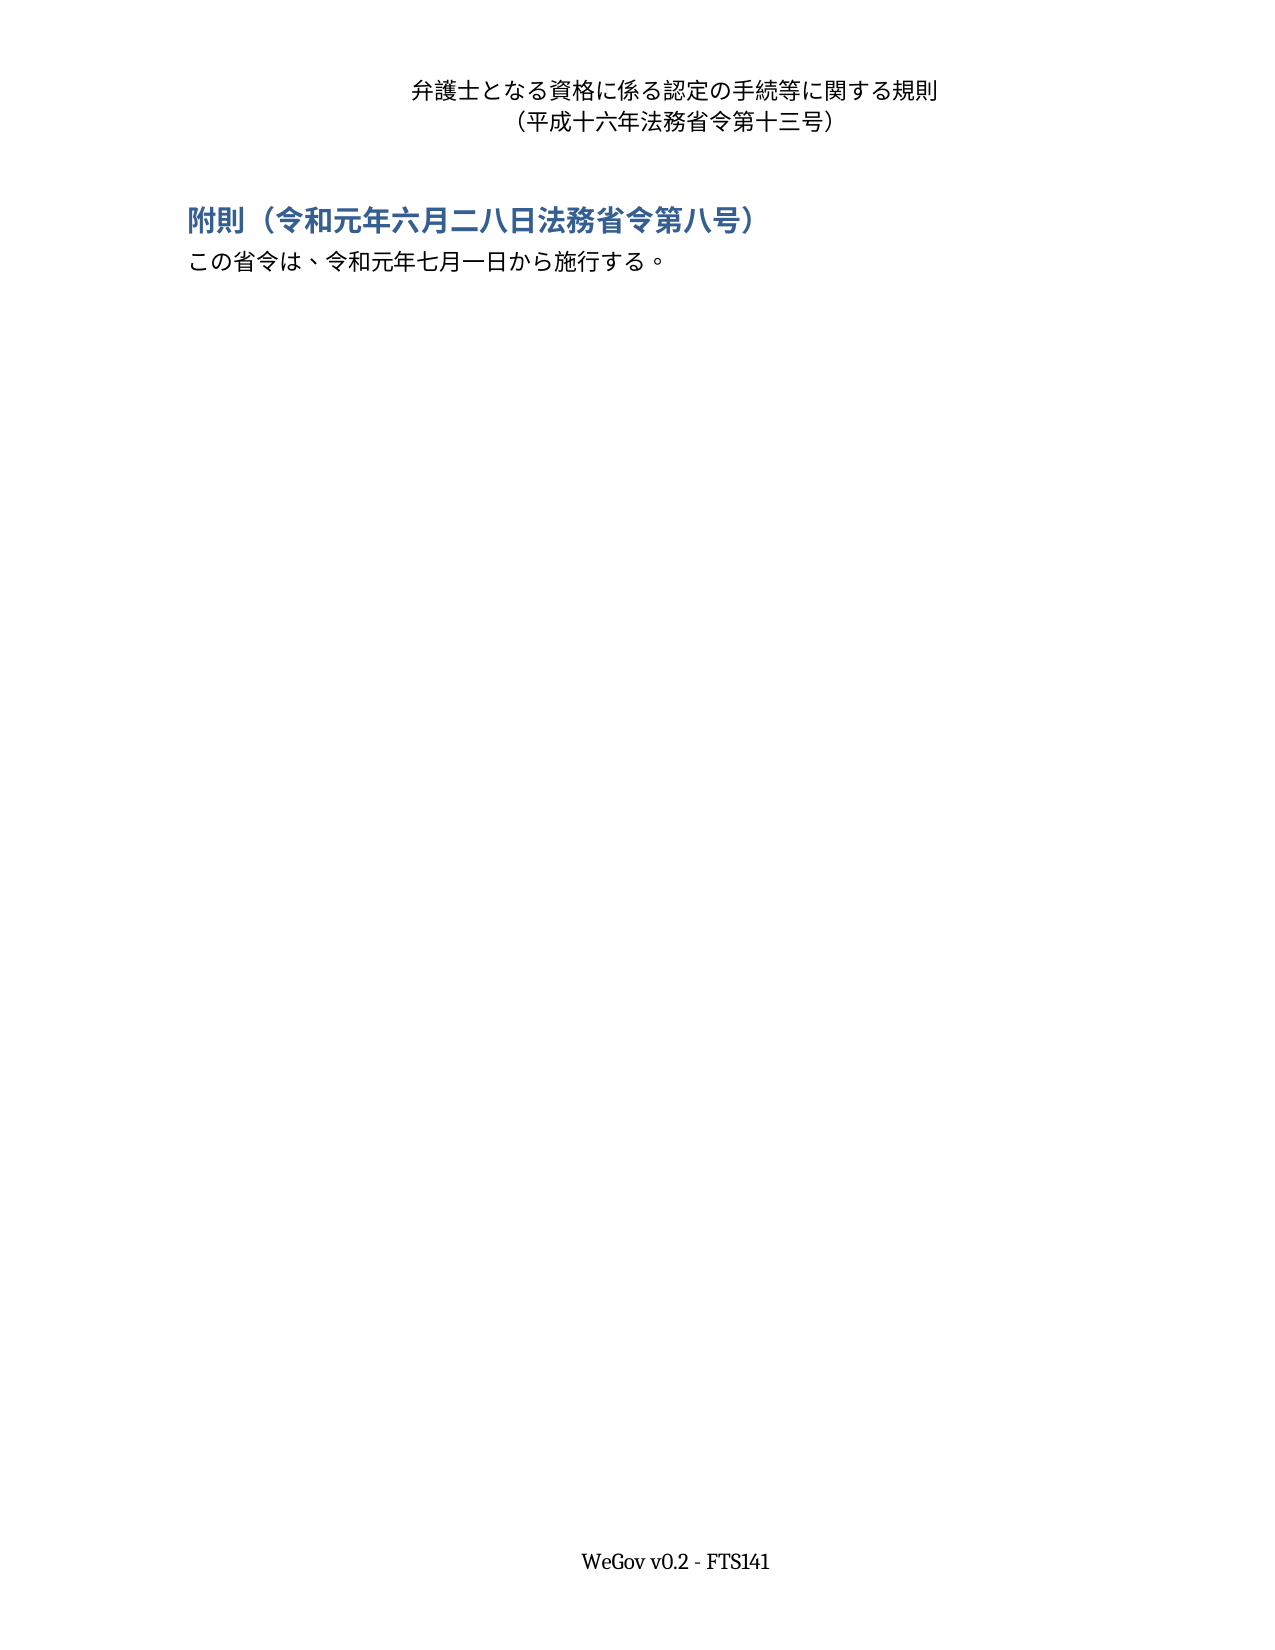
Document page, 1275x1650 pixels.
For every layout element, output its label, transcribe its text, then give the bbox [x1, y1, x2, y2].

text この省令は、令和元年七月一日から施行する。 [187, 246, 1087, 277]
subtitle 附則（令和元年六月二八日法務省令第八号） [187, 200, 1087, 240]
